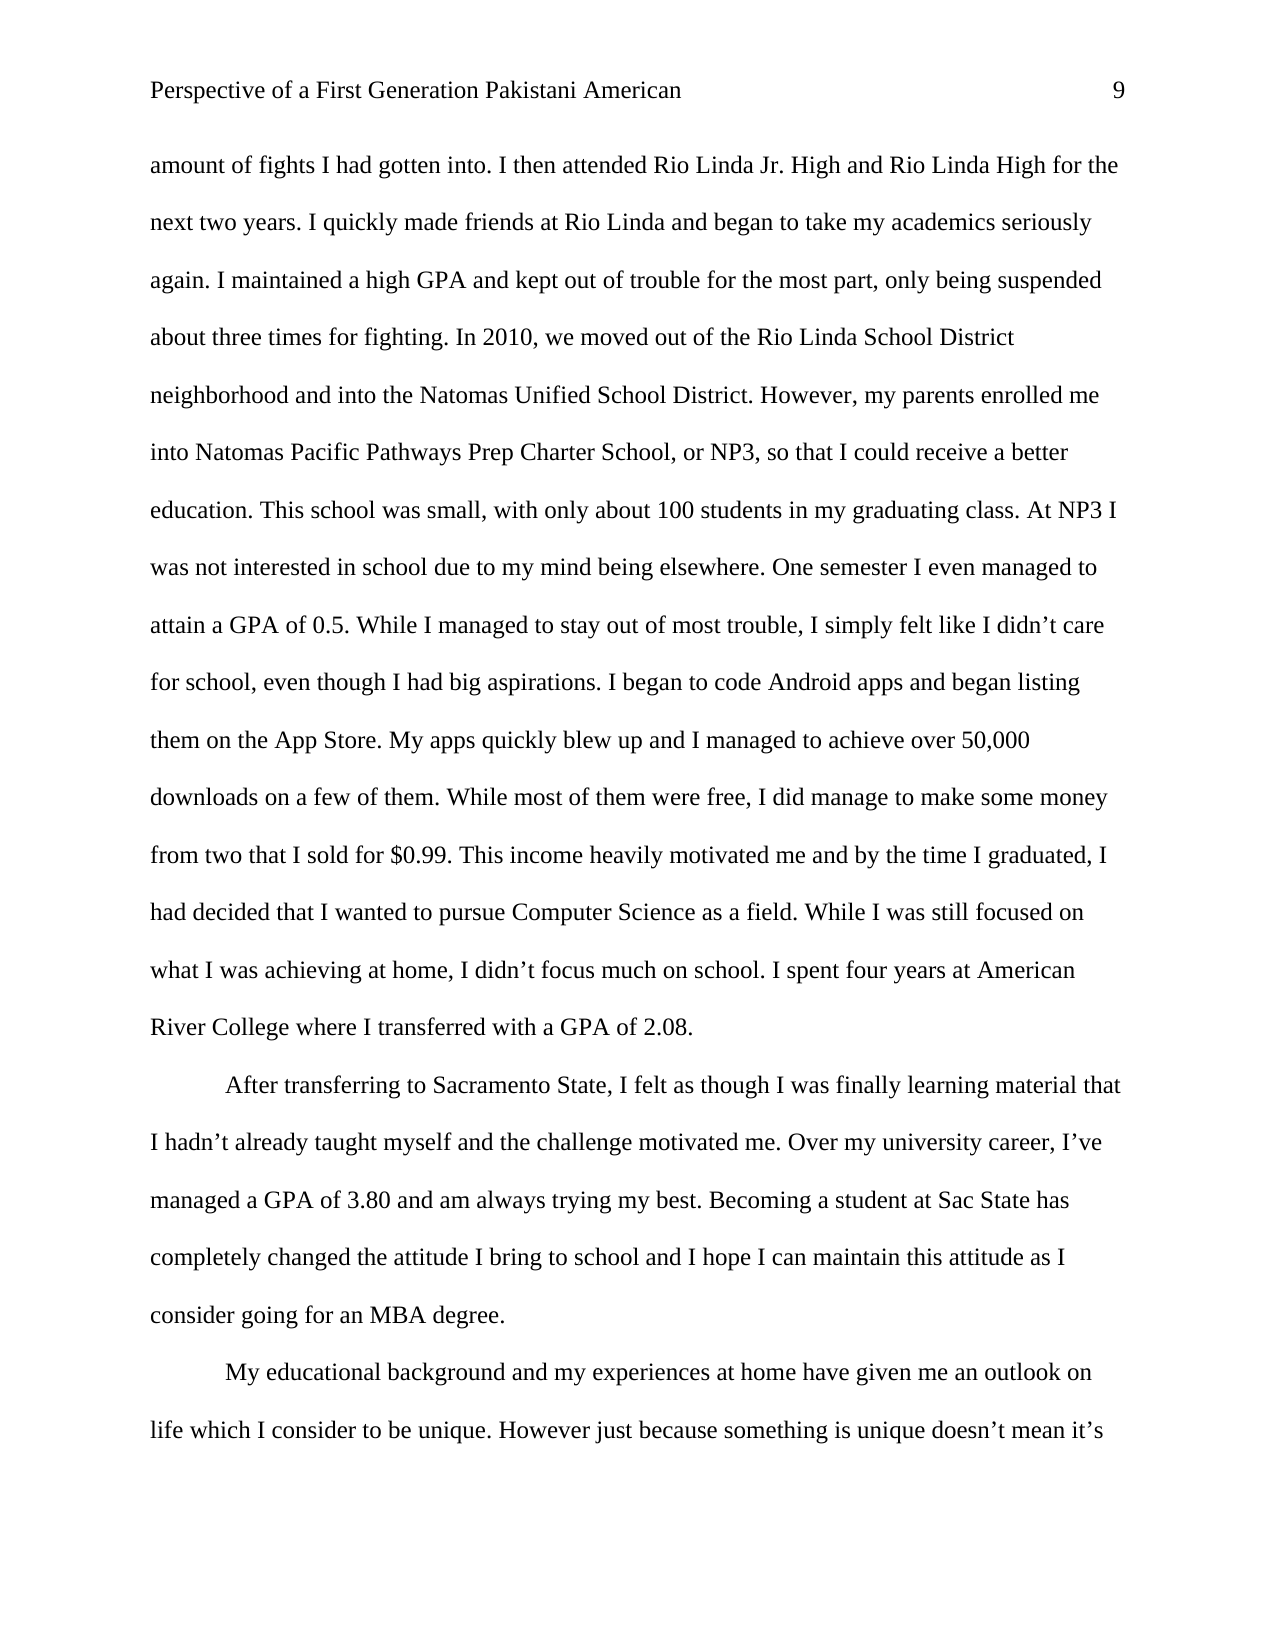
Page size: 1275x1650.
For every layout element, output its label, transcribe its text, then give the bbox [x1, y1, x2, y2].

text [150, 1357, 1125, 1444]
text After transferring to Sacramento State, I felt as though I was finally learning material that I hadn’t already taught myself and the challenge motivated me. Over my university career, I’ve managed a GPA of 3.80 and am always trying my best. Becoming a student at Sac State has completely changed the attitude I bring to school and I hope I can maintain this attitude as I consider going for an MBA degree. [150, 1070, 1125, 1329]
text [150, 150, 1125, 1041]
